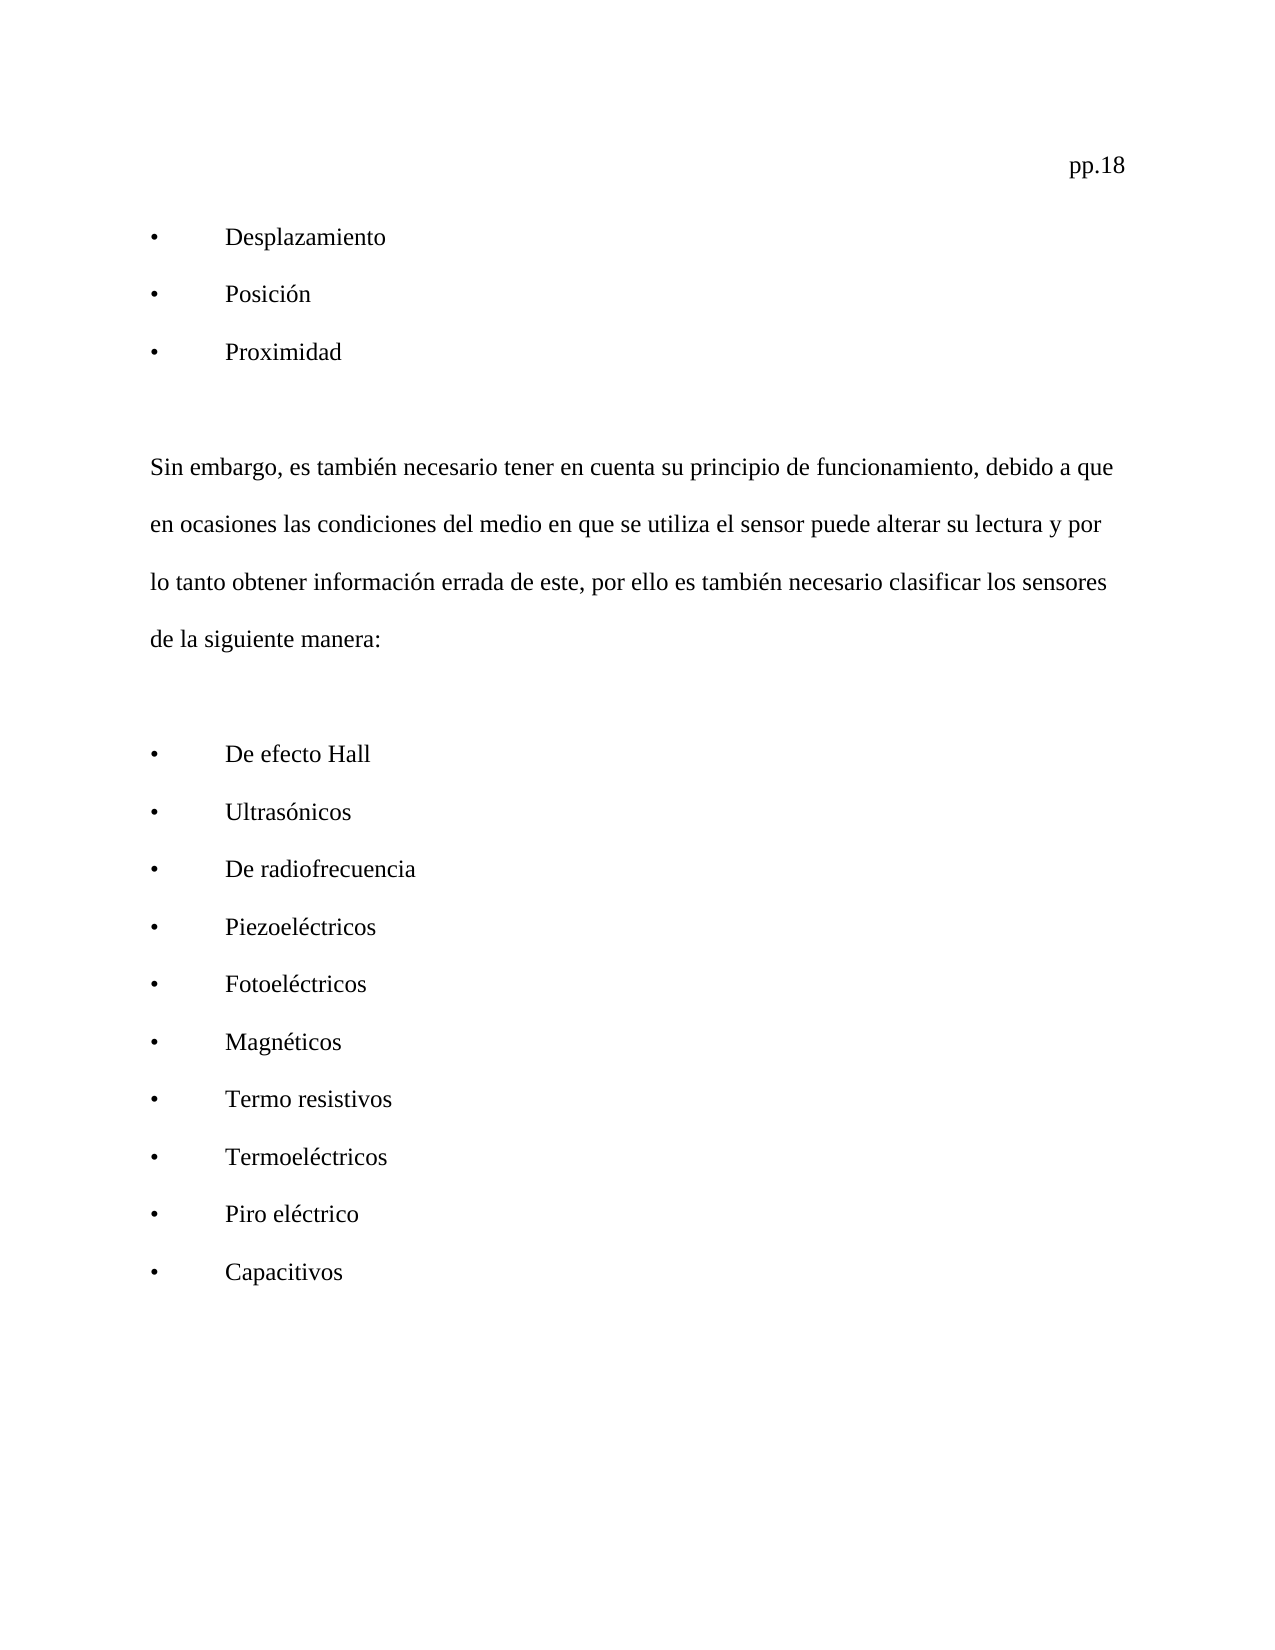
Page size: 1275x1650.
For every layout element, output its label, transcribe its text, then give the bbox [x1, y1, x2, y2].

text • Posición [150, 279, 1125, 308]
text • Capacitivos [150, 1257, 1125, 1286]
text • De efecto Hall [150, 739, 1125, 768]
text • De radiofrecuencia [150, 854, 1125, 883]
text • Termoeléctricos [150, 1142, 1125, 1171]
text • Piro eléctrico [150, 1199, 1125, 1228]
text • Termo resistivos [150, 1084, 1125, 1113]
text • Fotoeléctricos [150, 969, 1125, 998]
text • Magnéticos [150, 1027, 1125, 1056]
text • Desplazamiento [150, 222, 1125, 251]
text • Proximidad [150, 337, 1125, 366]
text Sin embargo, es también necesario tener en cuenta su principio de funcionamiento, debido a que en ocasiones las condiciones del medio en que se utiliza el sensor puede alterar su lectura y por lo tanto obtener información errada de este, por ello es también necesario clasificar los sensores de la siguiente manera: [150, 452, 1125, 653]
text • Ultrasónicos [150, 797, 1125, 826]
text • Piezoeléctricos [150, 912, 1125, 941]
